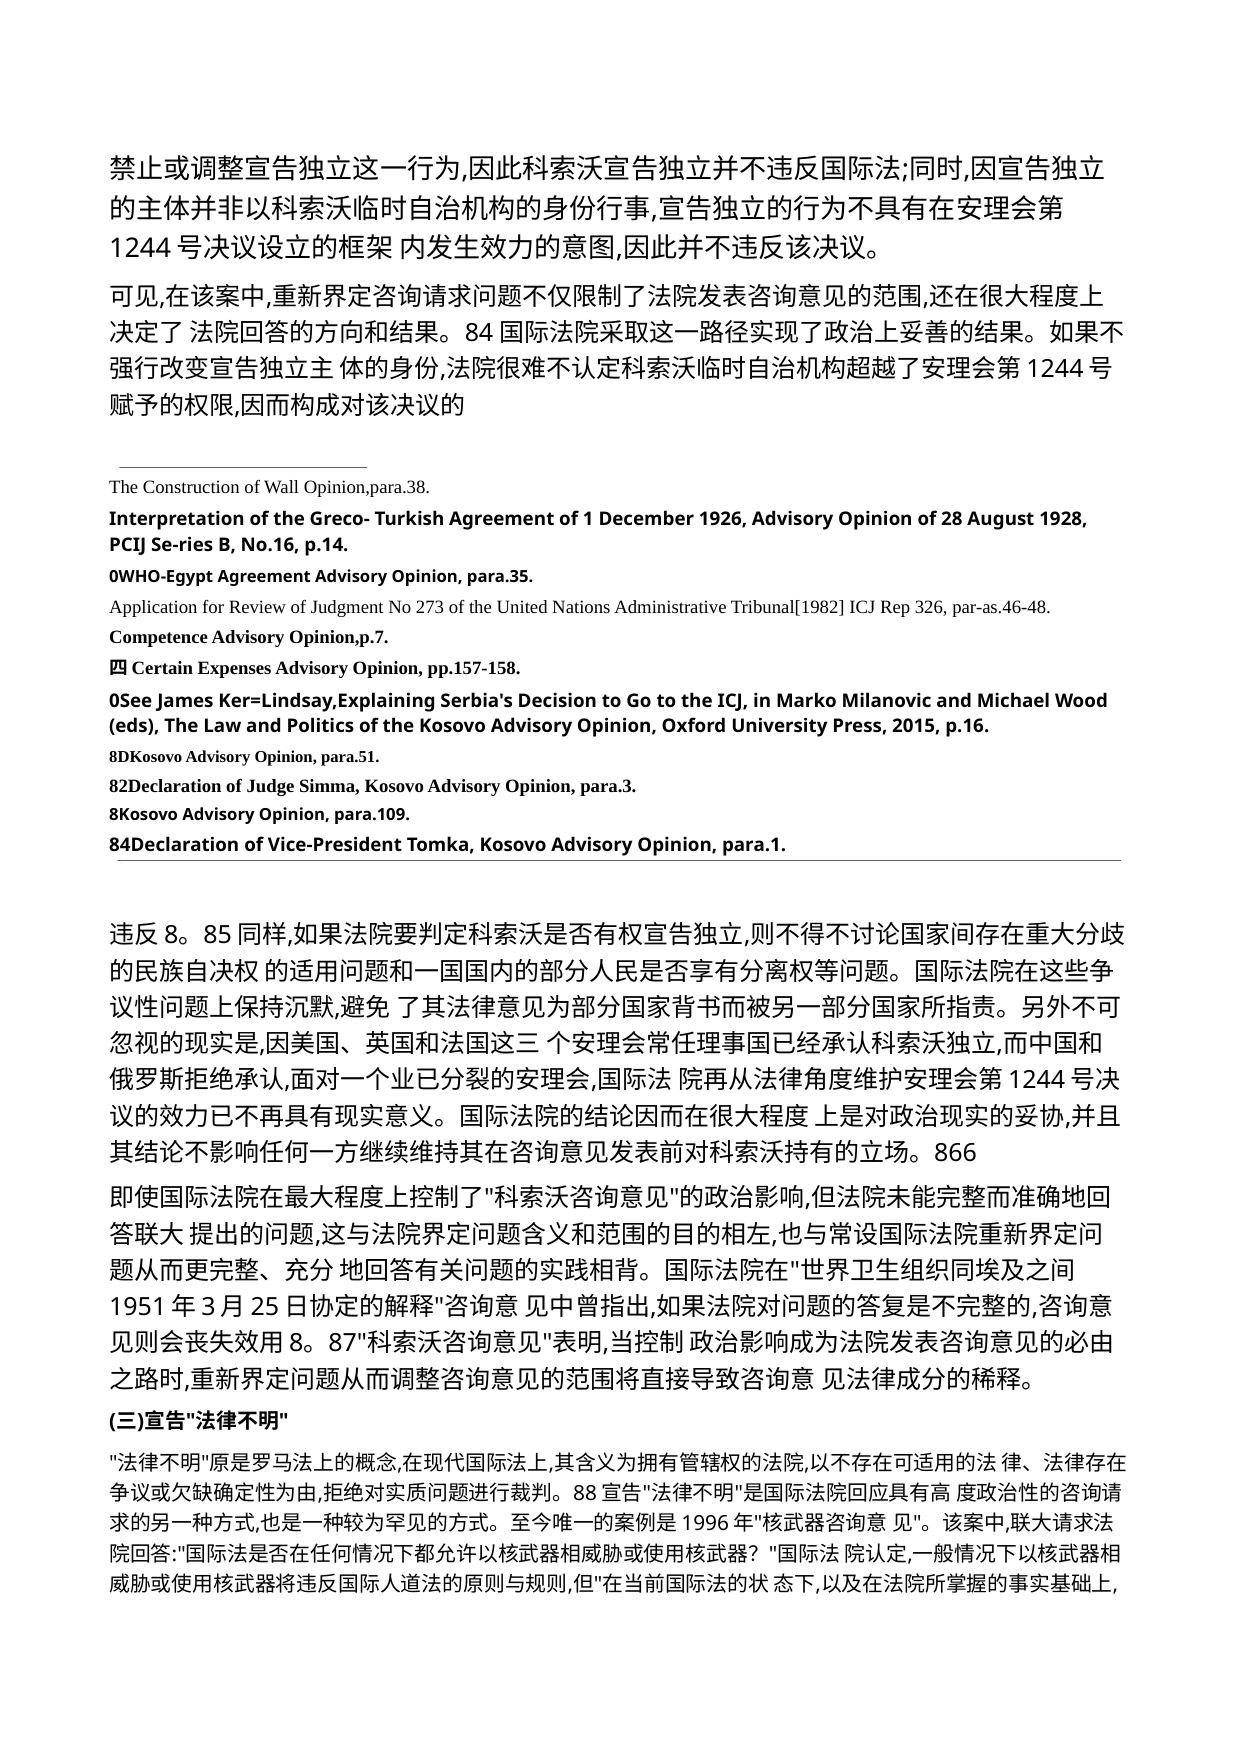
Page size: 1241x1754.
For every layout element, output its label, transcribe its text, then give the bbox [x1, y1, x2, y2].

text 84Declaration of Vice-President Tomka, Kosovo Advisory Opinion, para.1. [109, 832, 1127, 857]
text Interpretation of the Greco- Turkish Agreement of 1 December 1926, Advisory Opinion of 28 August 1928, PCIJ Se-ries B, No.16, p.14. [109, 506, 1127, 557]
text 即使国际法院在最大程度上控制了"科索沃咨询意见"的政治影响,但法院未能完整而准确地回答联大 提出的问题,这与法院界定问题含义和范围的目的相左,也与常设国际法院重新界定问题从而更完整、充分 地回答有关问题的实践相背。国际法院在"世界卫生组织同埃及之间1951年3月25日协定的解释"咨询意 见中曾指出,如果法院对问题的答复是不完整的,咨询意见则会丧失效用8。87"科索沃咨询意见"表明,当控制 政治影响成为法院发表咨询意见的必由之路时,重新界定问题从而调整咨询意见的范围将直接导致咨询意 见法律成分的稀释。 [109, 1178, 1127, 1395]
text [109, 147, 1127, 265]
text 违反8。85同样,如果法院要判定科索沃是否有权宣告独立,则不得不讨论国家间存在重大分歧的民族自决权 的适用问题和一国国内的部分人民是否享有分离权等问题。国际法院在这些争议性问题上保持沉默,避免 了其法律意见为部分国家背书而被另一部分国家所指责。另外不可忽视的现实是,因美国、英国和法国这三 个安理会常任理事国已经承认科索沃独立,而中国和俄罗斯拒绝承认,面对一个业已分裂的安理会,国际法 院再从法律角度维护安理会第1244号决议的效力已不再具有现实意义。国际法院的结论因而在很大程度 上是对政治现实的妥协,并且其结论不影响任何一方继续维持其在咨询意见发表前对科索沃持有的立场。866 [109, 915, 1127, 1169]
picture [115, 859, 1122, 864]
text Competence Advisory Opinion,p.7. [109, 626, 1127, 647]
text (三)宣告"法律不明" [109, 1404, 1127, 1435]
text 82Declaration of Judge Simma, Kosovo Advisory Opinion, para.3. [109, 775, 1127, 796]
picture [119, 465, 368, 470]
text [109, 1446, 1127, 1597]
text 0See James Ker=Lindsay,Explaining Serbia's Decision to Go to the ICJ, in Marko Milanovic and Michael Wood (eds), The Law and Politics of the Kosovo Advisory Opinion, Oxford University Press, 2015, p.16. [109, 687, 1127, 738]
text 8DKosovo Advisory Opinion, para.51. [109, 746, 1127, 766]
text 8Kosovo Advisory Opinion, para.109. [109, 803, 1127, 825]
text 四Certain Expenses Advisory Opinion, pp.157-158. [109, 657, 1127, 679]
text Application for Review of Judgment No 273 of the United Nations Administrative Tribunal[1982] ICJ Rep 326, par-as.46-48. [109, 596, 1127, 617]
text 0WHO-Egypt Agreement Advisory Opinion, para.35. [109, 565, 1127, 588]
text The Construction of Wall Opinion,para.38. [109, 476, 1127, 497]
text 可见,在该案中,重新界定咨询请求问题不仅限制了法院发表咨询意见的范围,还在很大程度上决定了 法院回答的方向和结果。84 国际法院采取这一路径实现了政治上妥善的结果。如果不强行改变宣告独立主 体的身份,法院很难不认定科索沃临时自治机构超越了安理会第1244号赋予的权限,因而构成对该决议的 [109, 276, 1127, 421]
